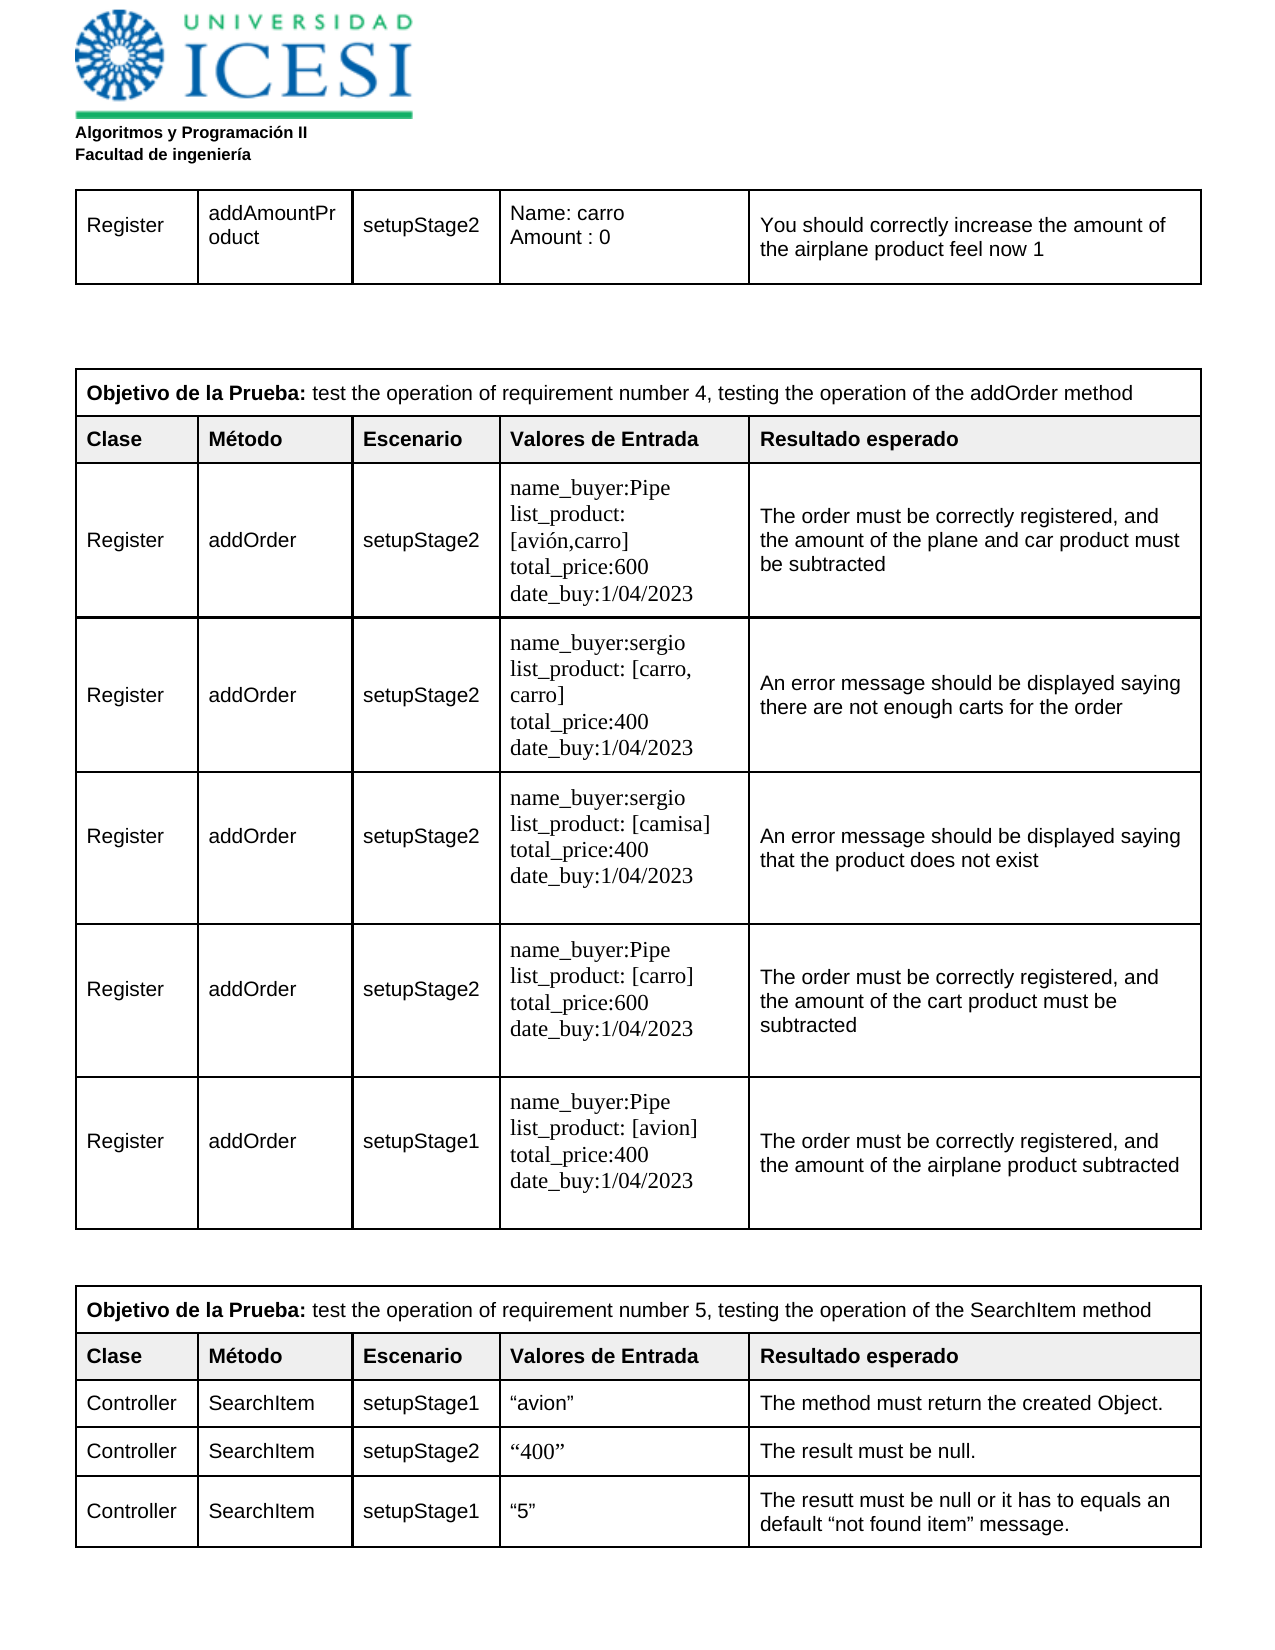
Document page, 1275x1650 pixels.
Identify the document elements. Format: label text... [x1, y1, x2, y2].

table_cell setupStage1 [354, 1078, 499, 1228]
table_cell setupStage2 [354, 191, 499, 283]
table_cell addOrder [199, 619, 351, 771]
table_cell setupStage2 [354, 1428, 499, 1475]
table_cell name_buyer:sergio list_product: [camisa] total_price:400 date_buy:1/04/2023 [501, 773, 748, 923]
table_cell addOrder [199, 1078, 351, 1228]
table_header Objetivo de la Prueba: test the operation of requirement number 5, testing the operation of the SearchItem method [77, 1287, 1200, 1332]
table_cell setupStage2 [354, 464, 499, 616]
table_cell name_buyer:Pipe list_product: [avión,carro] total_price:600 date_buy:1/04/2023 [501, 464, 748, 616]
table_cell Clase [77, 1334, 197, 1379]
table_cell Name: carro Amount : 0 [501, 191, 748, 283]
table_cell The result must be null. [750, 1428, 1200, 1475]
table_cell name_buyer:sergio list_product: [carro, carro] total_price:400 date_buy:1/04/2023 [501, 619, 748, 771]
table_cell The order must be correctly registered, and the amount of the airplane product subtracted [750, 1078, 1200, 1228]
table_cell The order must be correctly registered, and the amount of the cart product must be subtracted [750, 925, 1200, 1076]
table_cell SearchItem [199, 1428, 351, 1475]
table_cell setupStage2 [354, 773, 499, 923]
table_cell addAmountProduct [199, 191, 351, 283]
picture [75, 0, 413, 119]
table_cell Controller [77, 1428, 197, 1475]
table_cell Resultado esperado [750, 1334, 1200, 1379]
table_cell setupStage1 [354, 1381, 499, 1426]
table_header Objetivo de la Prueba: test the operation of requirement number 4, testing the operation of the addOrder method [77, 370, 1200, 415]
table_cell Controller [77, 1477, 197, 1546]
table_cell Clase [77, 417, 197, 462]
table_cell “400” [501, 1428, 748, 1475]
table_cell Register [77, 925, 197, 1076]
table_cell name_buyer:Pipe list_product: [avion] total_price:400 date_buy:1/04/2023 [501, 1078, 748, 1228]
table_cell Register [77, 191, 197, 283]
table_cell Register [77, 464, 197, 616]
table_cell setupStage1 [354, 1477, 499, 1546]
table_cell Controller [77, 1381, 197, 1426]
table_cell Método [199, 417, 351, 462]
table_cell Escenario [354, 1334, 499, 1379]
table_cell Valores de Entrada [501, 417, 748, 462]
table_cell Resultado esperado [750, 417, 1200, 462]
table_cell addOrder [199, 773, 351, 923]
table_cell SearchItem [199, 1381, 351, 1426]
table_cell The resutt must be null or it has to equals an default “not found item” message. [750, 1477, 1200, 1546]
table_cell “5” [501, 1477, 748, 1546]
table_cell SearchItem [199, 1477, 351, 1546]
table_cell setupStage2 [354, 619, 499, 771]
table_cell “avion” [501, 1381, 748, 1426]
table_cell addOrder [199, 464, 351, 616]
table_cell Escenario [354, 417, 499, 462]
table_cell Register [77, 1078, 197, 1228]
table_cell The order must be correctly registered, and the amount of the plane and car product must be subtracted [750, 464, 1200, 616]
table_cell Register [77, 619, 197, 771]
table_cell Método [199, 1334, 351, 1379]
table_cell setupStage2 [354, 925, 499, 1076]
table_cell addOrder [199, 925, 351, 1076]
table_cell The method must return the created Object. [750, 1381, 1200, 1426]
table_cell You should correctly increase the amount of the airplane product feel now 1 [750, 191, 1200, 283]
table_cell An error message should be displayed saying there are not enough carts for the order [750, 619, 1200, 771]
table_cell An error message should be displayed saying that the product does not exist [750, 773, 1200, 923]
table_cell Register [77, 773, 197, 923]
table_cell name_buyer:Pipe list_product: [carro] total_price:600 date_buy:1/04/2023 [501, 925, 748, 1076]
table_cell Valores de Entrada [501, 1334, 748, 1379]
